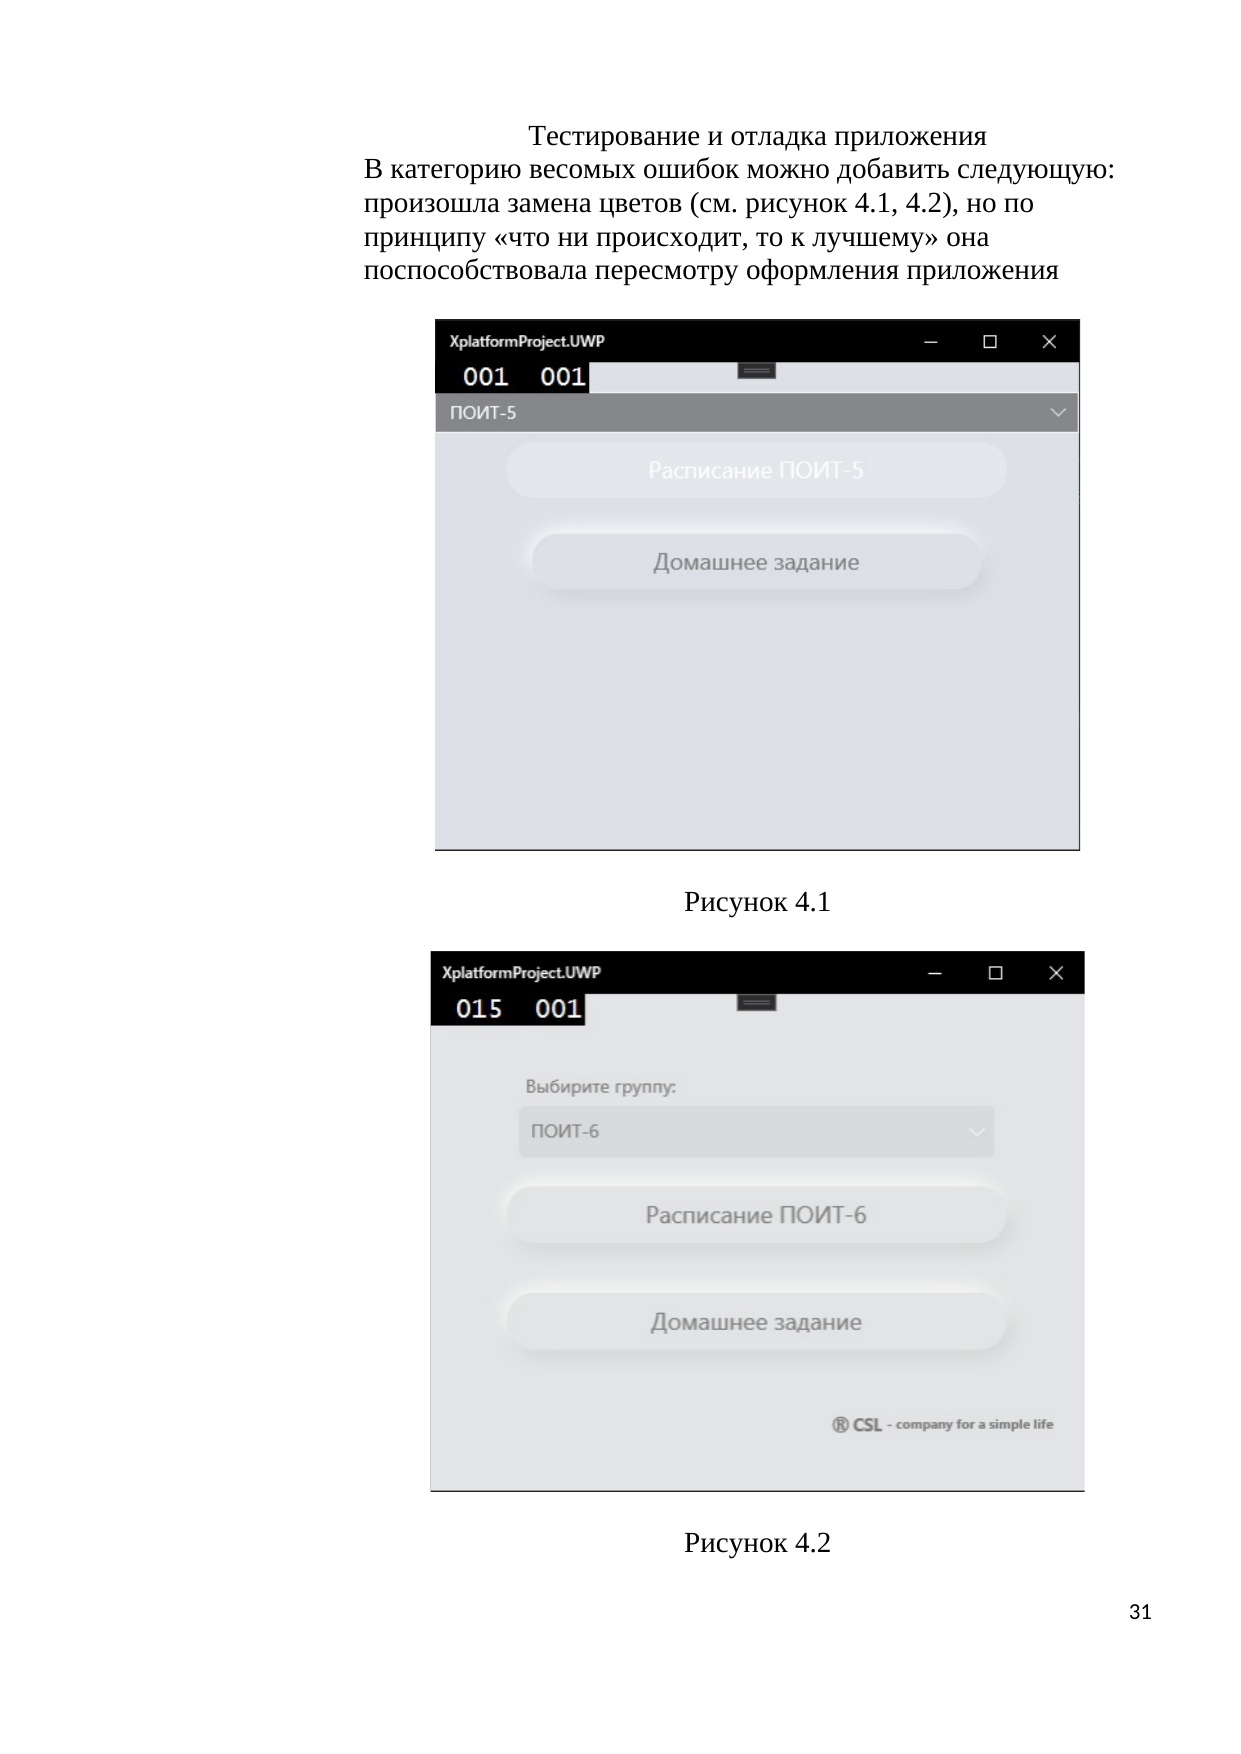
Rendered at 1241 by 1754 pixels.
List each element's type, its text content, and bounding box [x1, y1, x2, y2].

text Рисунок 4.1 [363, 884, 1152, 918]
text В категорию весомых ошибок можно добавить следующую: произошла замена цветов (см. рисунок 4.1, 4.2), но по принципу «что ни происходит, то к лучшему» она поспособствовала пересмотру оформления приложения [363, 152, 1152, 286]
text Рисунок 4.2 [363, 1526, 1152, 1559]
picture [435, 319, 1081, 851]
text Тестирование и отладка приложения [363, 118, 1152, 152]
picture [430, 951, 1085, 1492]
